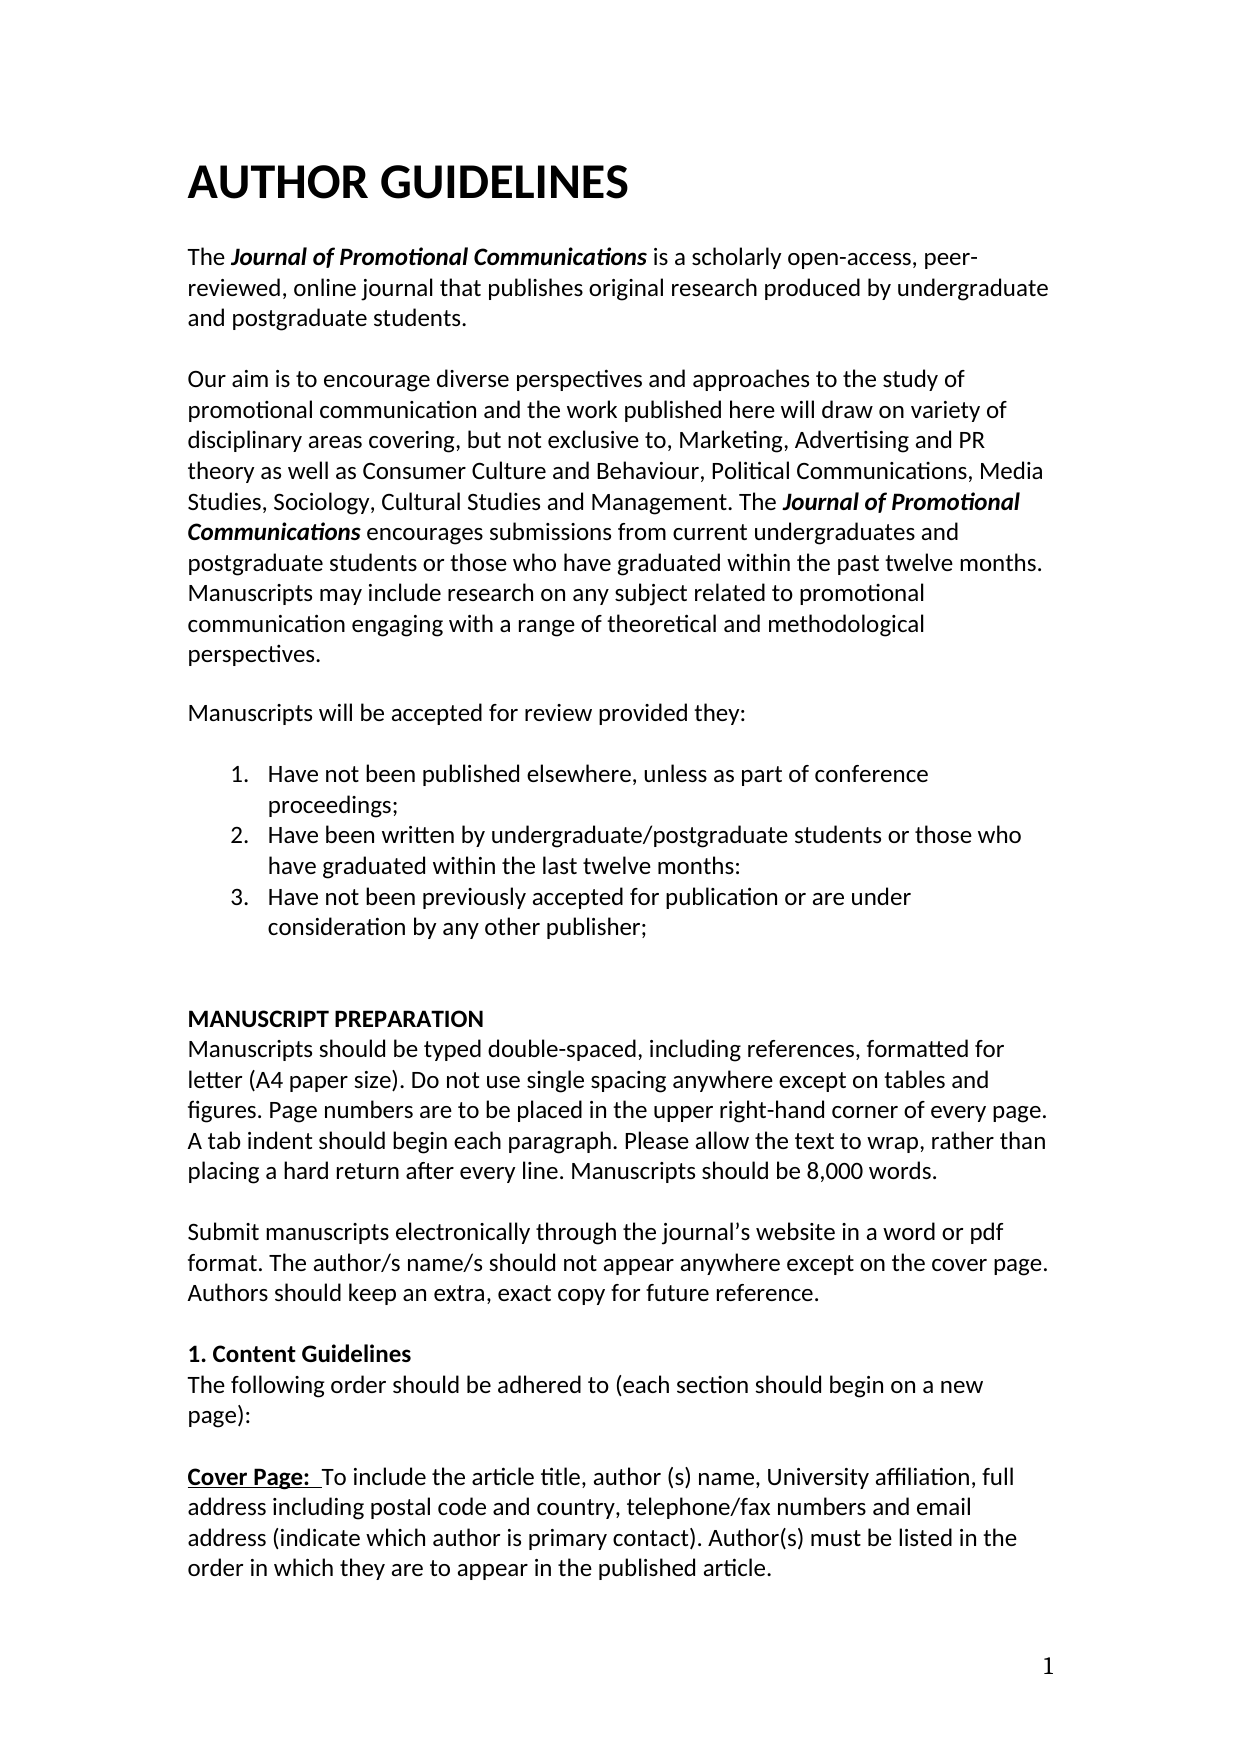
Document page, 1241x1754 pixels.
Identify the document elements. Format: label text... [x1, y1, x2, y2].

text Manuscripts should be typed double-spaced, including references, formatted for letter (A4 paper size). Do not use single spacing anywhere except on tables and figures. Page numbers are to be placed in the upper right-hand corner of every page. A tab indent should begin each paragraph. Please allow the text to wrap, rather than placing a hard return after every line. Manuscripts should be 8,000 words. [187, 1033, 1053, 1186]
list Have been written by undergraduate/postgraduate students or those who have graduated within the last twelve months: [230, 820, 1053, 881]
text Submit manuscripts electronically through the journal’s website in a word or pdf format. The author/s name/s should not appear anywhere except on the cover page. Authors should keep an extra, exact copy for future reference. [187, 1216, 1053, 1308]
text The Journal of Promotional Communications is a scholarly open-access, peer-reviewed, online journal that publishes original research produced by undergraduate and postgraduate students. [187, 242, 1053, 333]
text AUTHOR GUIDELINES [187, 150, 1053, 211]
text Cover Page: To include the article title, author (s) name, University affiliation, full address including postal code and country, telephone/fax numbers and email address (indicate which author is primary contact). Author(s) must be listed in the order in which they are to appear in the published article. [187, 1461, 1053, 1583]
text Manuscripts will be accepted for review provided they: [187, 698, 1053, 728]
text MANUSCRIPT PREPARATION [187, 1003, 1053, 1033]
list Have not been previously accepted for publication or are under consideration by any other publisher; [230, 881, 1053, 942]
text 1. Content Guidelines [187, 1338, 1053, 1369]
text Our aim is to encourage diverse perspectives and approaches to the study of promotional communication and the work published here will draw on variety of disciplinary areas covering, but not exclusive to, Marketing, Advertising and PR theory as well as Consumer Culture and Behaviour, Political Communications, Media Studies, Sociology, Cultural Studies and Management. The Journal of Promotional Communications encourages submissions from current undergraduates and postgraduate students or those who have graduated within the past twelve months. Manuscripts may include research on any subject related to promotional communication engaging with a range of theoretical and methodological perspectives. [187, 364, 1053, 669]
text The following order should be adhered to (each section should begin on a new page): [187, 1369, 1053, 1430]
list Have not been published elsewhere, unless as part of conference proceedings; [230, 759, 1053, 820]
